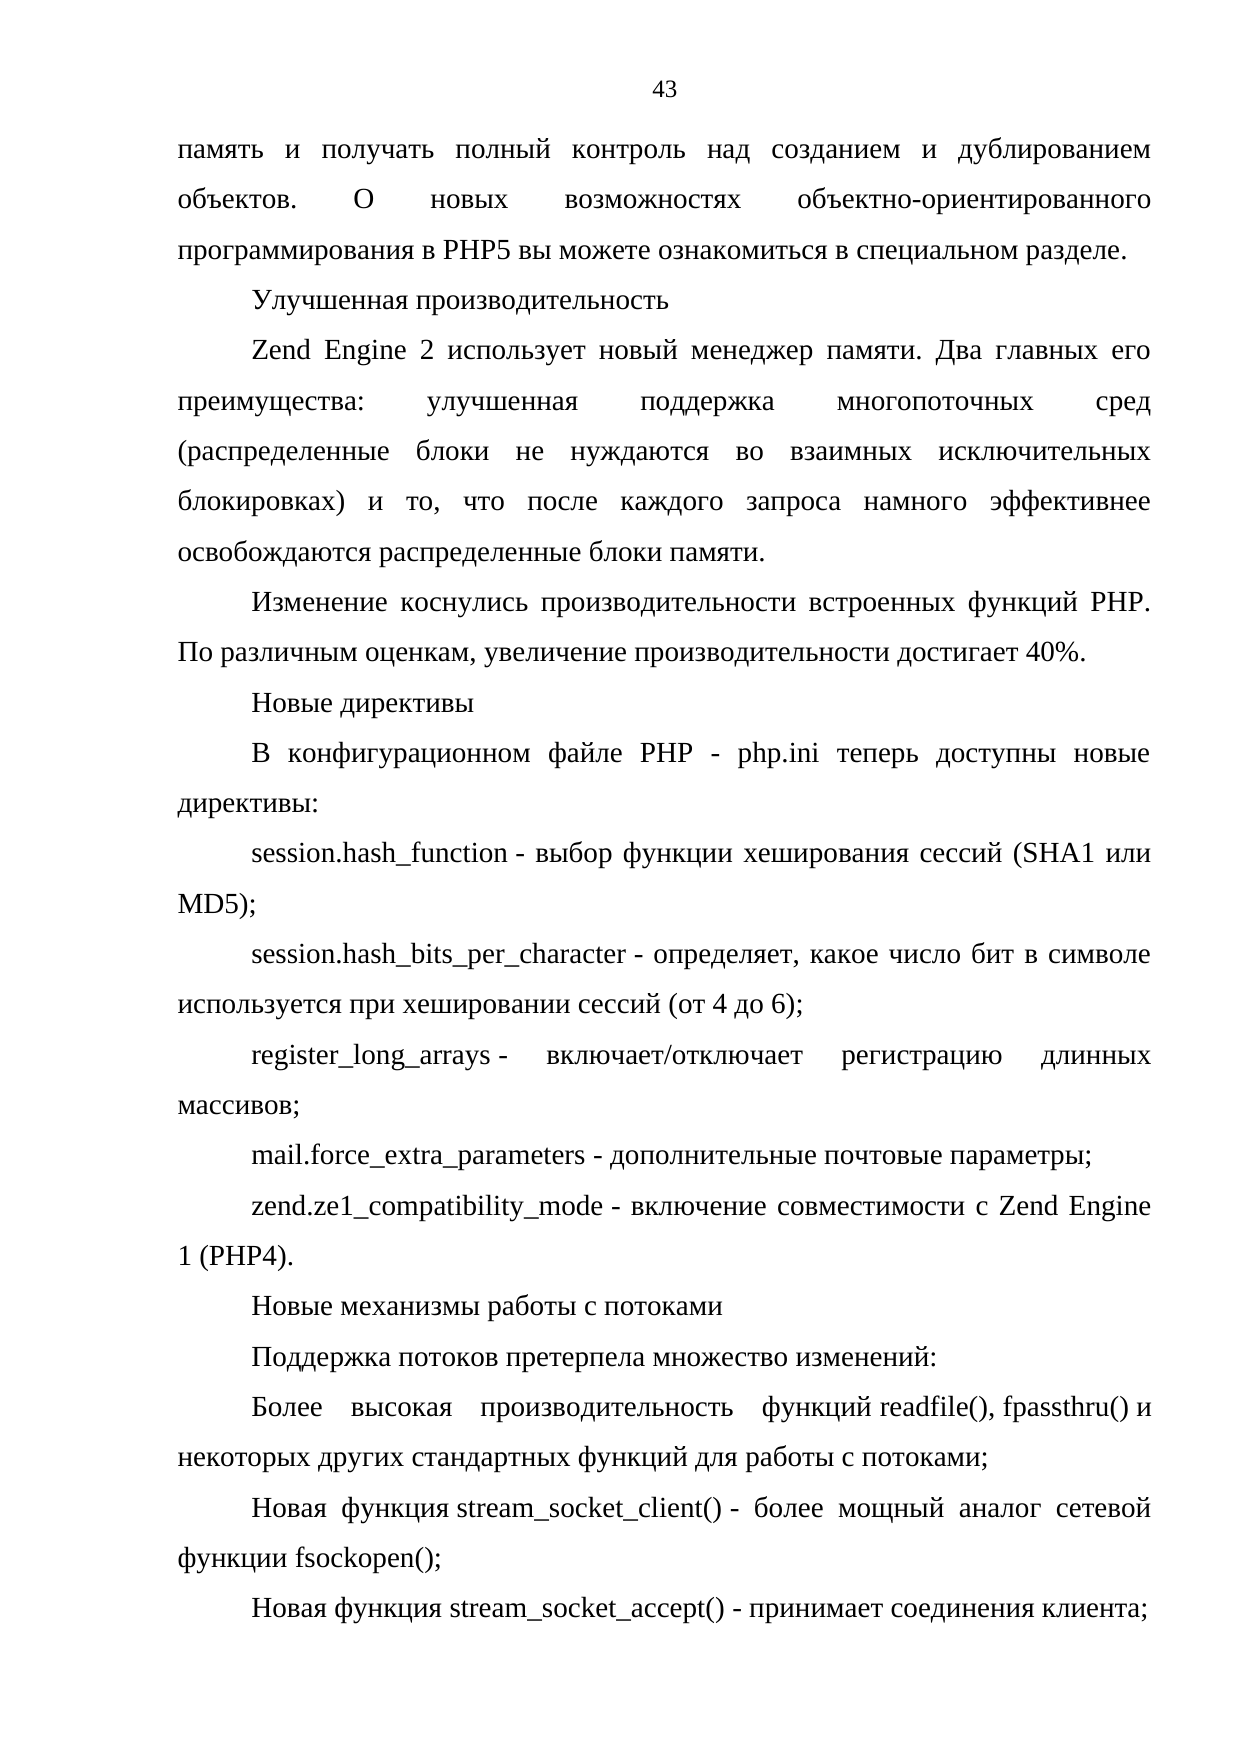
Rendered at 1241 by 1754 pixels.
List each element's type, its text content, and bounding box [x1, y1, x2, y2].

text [177, 131, 1152, 265]
text session.hash_bits_per_character - определяет, какое число бит в символе используется при хешировании сессий (от 4 до 6); [177, 936, 1152, 1020]
text register_long_arrays - включает/отключает регистрацию длинных массивов; [177, 1037, 1152, 1121]
text zend.ze1_compatibility_mode - включение совместимости с Zend Engine 1 (PHP4). [177, 1188, 1152, 1272]
text Поддержка потоков претерпела множество изменений: [177, 1339, 1152, 1372]
text Новые директивы [177, 685, 1152, 718]
text Zend Engine 2 использует новый менеджер памяти. Два главных его преимущества: улучшенная поддержка многопоточных сред (распределенные блоки не нуждаются во взаимных исключительных блокировках) и то, что после каждого запроса намного эффективнее освобождаются распределенные блоки памяти. [177, 332, 1152, 567]
text Новые механизмы работы с потоками [177, 1288, 1152, 1322]
text Изменение коснулись производительности встроенных функций PHP. По различным оценкам, увеличение производительности достигает 40%. [177, 584, 1152, 668]
text mail.force_extra_parameters - дополнительные почтовые параметры; [177, 1137, 1152, 1171]
text Новая функция stream_socket_accept() - принимает соединения клиента; [177, 1590, 1152, 1624]
text Более высокая производительность функций readfile(), fpassthru() и некоторых других стандартных функций для работы с потоками; [177, 1389, 1152, 1473]
text Улучшенная производительность [177, 282, 1152, 316]
text session.hash_function - выбор функции хеширования сессий (SHA1 или MD5); [177, 836, 1152, 919]
text В конфигурационном файле PHP - php.ini теперь доступны новые директивы: [177, 735, 1152, 819]
text Новая функция stream_socket_client() - более мощный аналог сетевой функции fsockopen(); [177, 1490, 1152, 1573]
